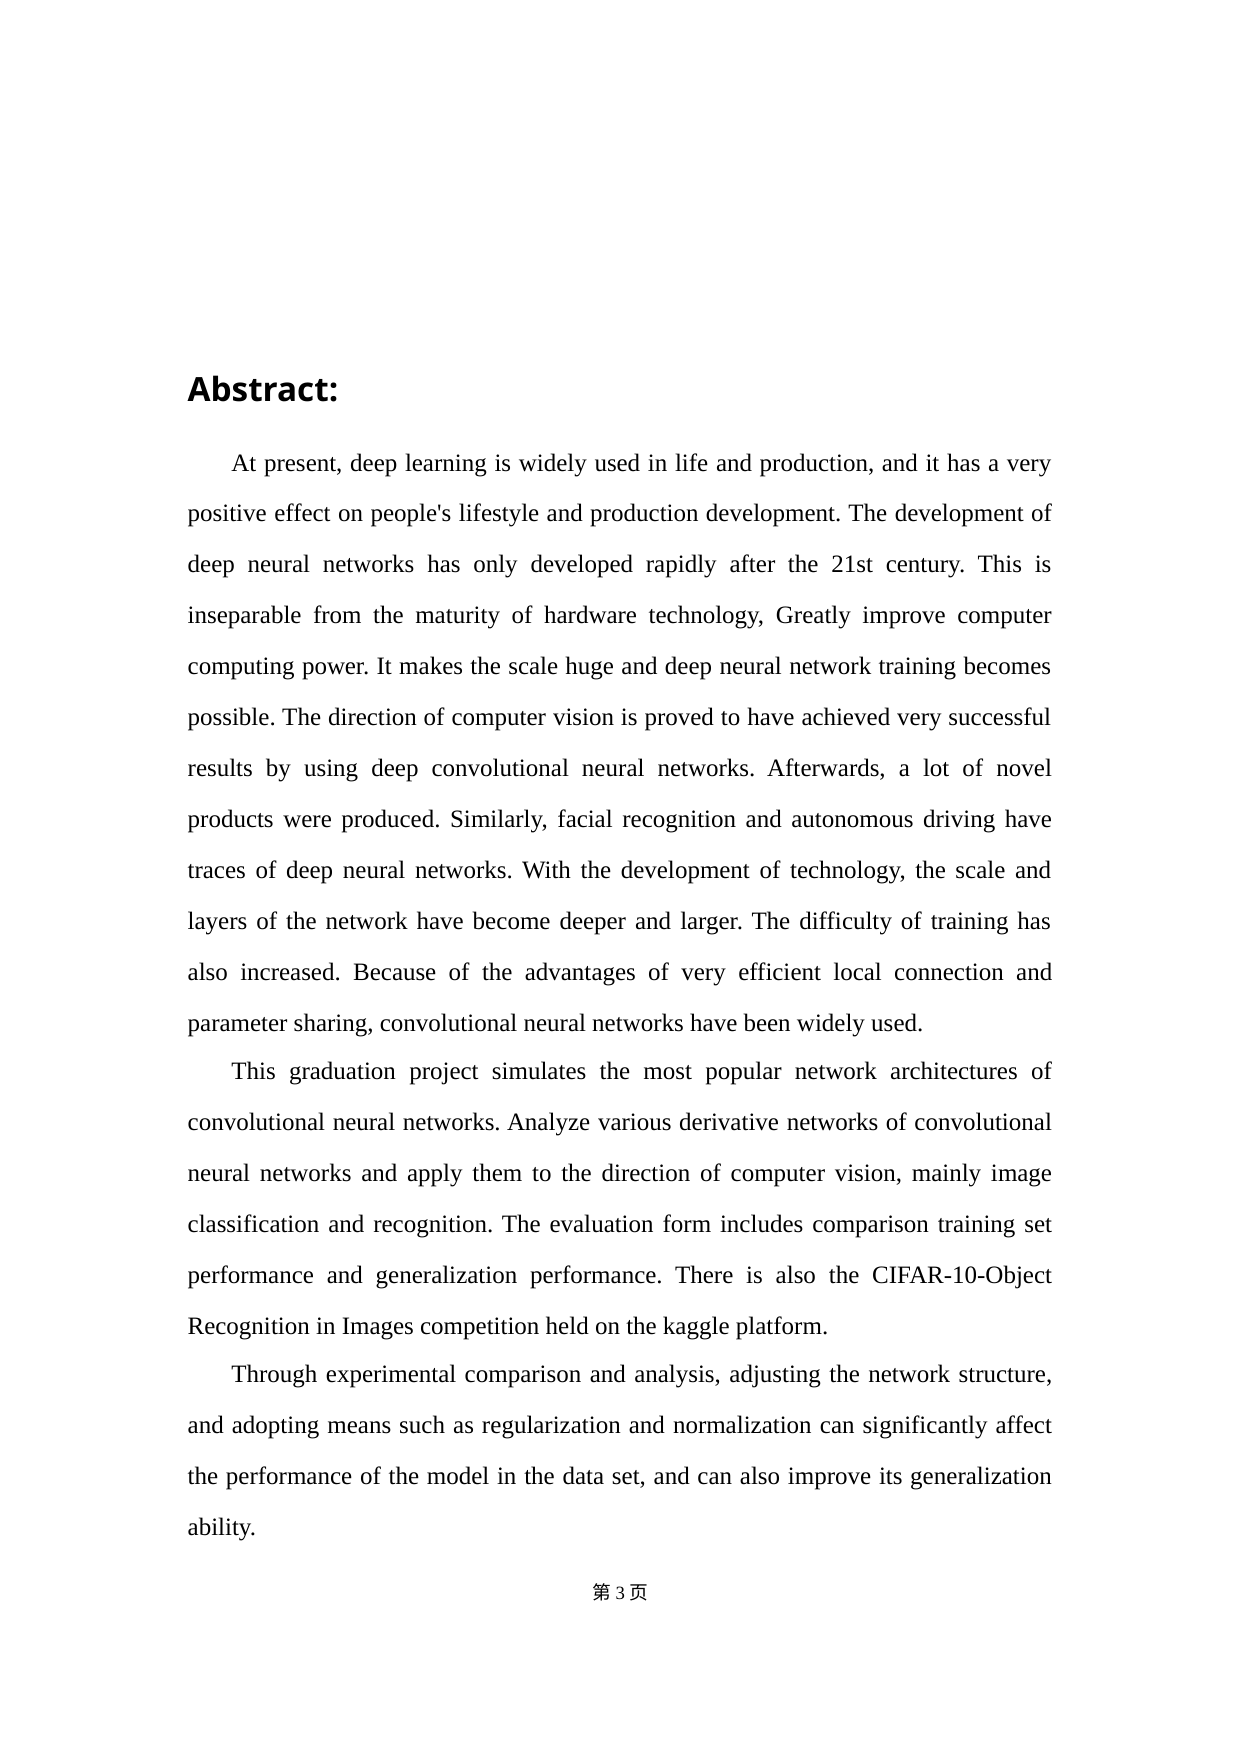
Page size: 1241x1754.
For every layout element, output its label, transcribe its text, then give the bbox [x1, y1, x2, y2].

text Through experimental comparison and analysis, adjusting the network structure, and adopting means such as regularization and normalization can significantly affect the performance of the model in the data set, and can also improve its generalization ability. [187, 1357, 1053, 1543]
text Abstract: [187, 354, 1053, 422]
text This graduation project simulates the most popular network architectures of convolutional neural networks. Analyze various derivative networks of convolutional neural networks and apply them to the direction of computer vision, mainly image classification and recognition. The evaluation form includes comparison training set performance and generalization performance. There is also the CIFAR-10-Object Recognition in Images competition held on the kaggle platform. [187, 1054, 1053, 1342]
text At present, deep learning is widely used in life and production, and it has a very positive effect on people's lifestyle and production development. The development of deep neural networks has only developed rapidly after the 21st century. This is inseparable from the maturity of hardware technology, Greatly improve computer computing power. It makes the scale huge and deep neural network training becomes possible. The direction of computer vision is proved to have achieved very successful results by using deep convolutional neural networks. Afterwards, a lot of novel products were produced. Similarly, facial recognition and autonomous driving have traces of deep neural networks. With the development of technology, the scale and layers of the network have become deeper and larger. The difficulty of training has also increased. Because of the advantages of very efficient local connection and parameter sharing, convolutional neural networks have been widely used. [187, 445, 1053, 1039]
